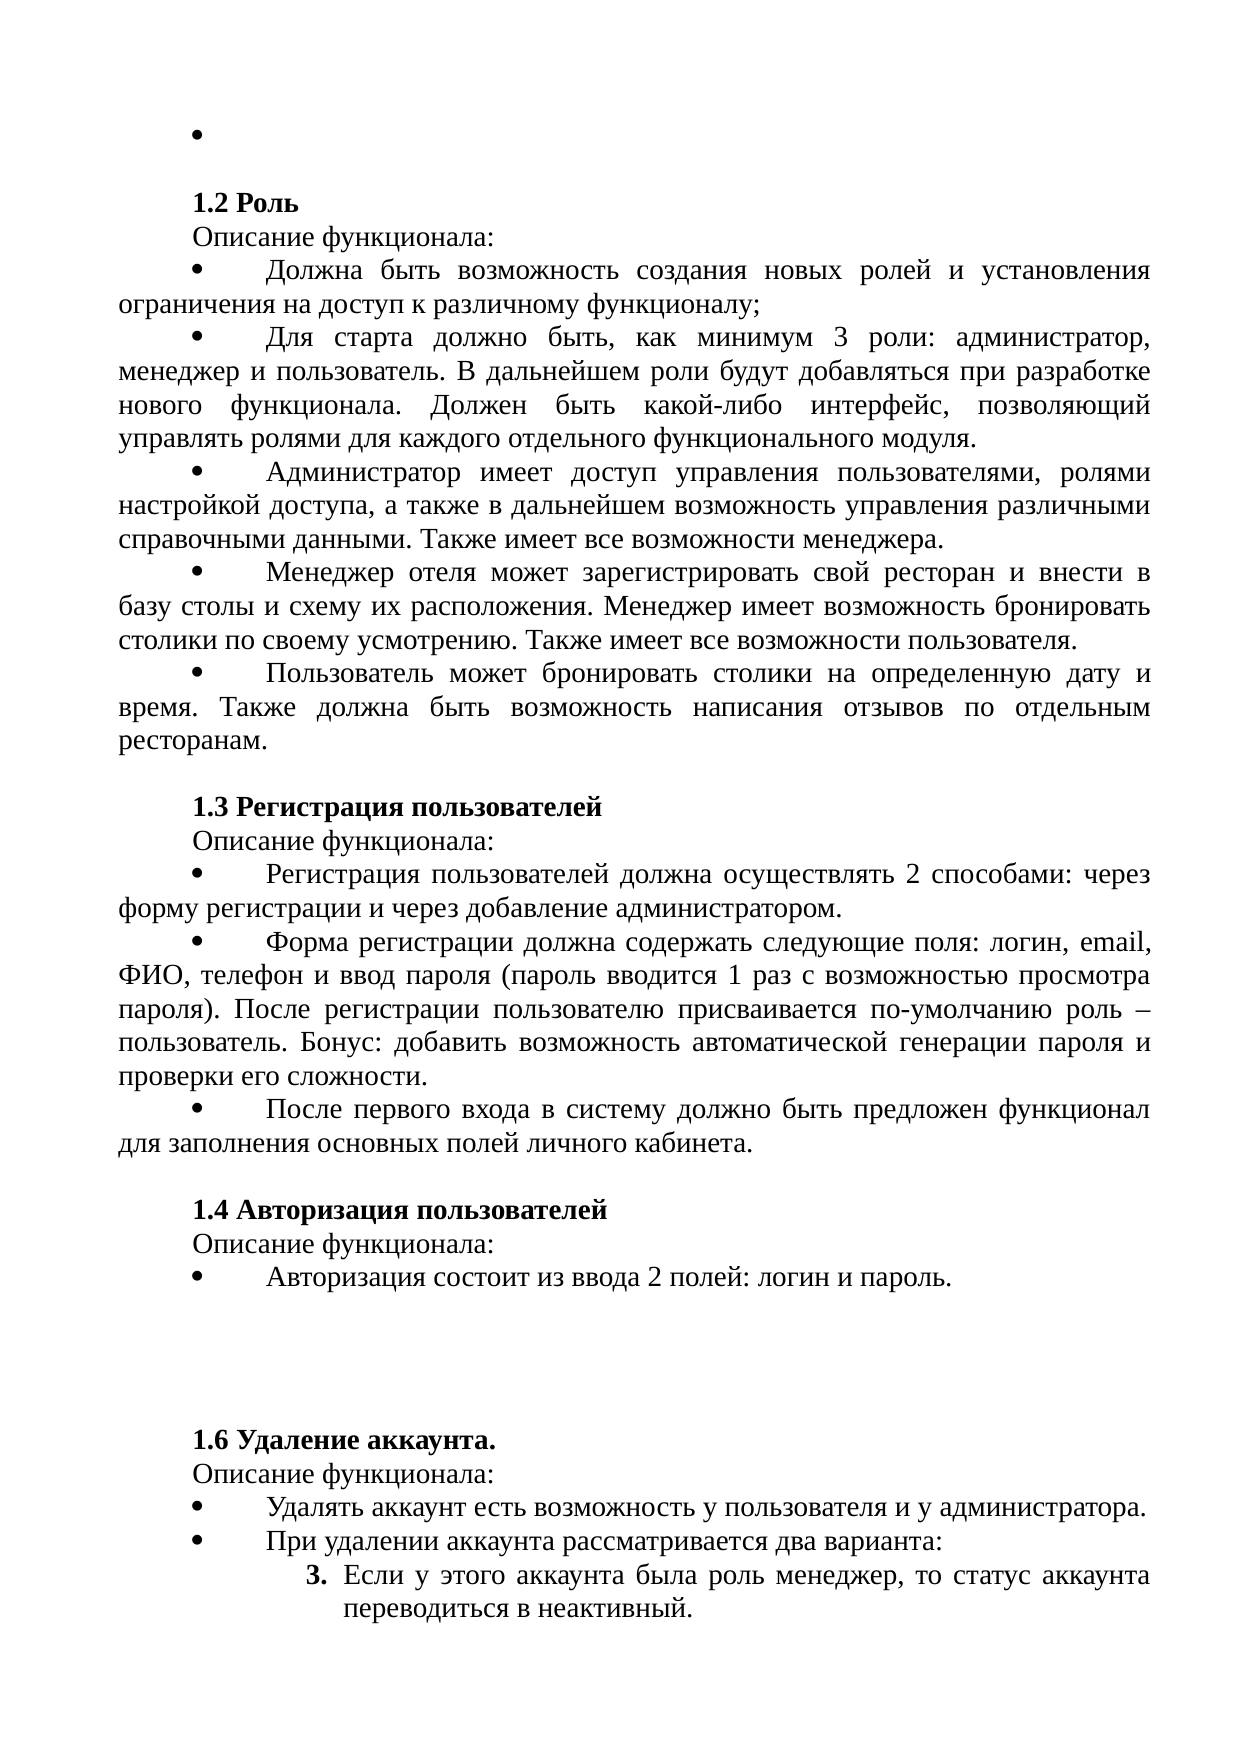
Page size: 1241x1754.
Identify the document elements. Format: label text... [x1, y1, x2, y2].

list Менеджер отеля может зарегистрировать свой ресторан и внести в базу столы и схему их расположения. Менеджер имеет возможность бронировать столики по своему усмотрению. Также имеет все возможности пользователя. [118, 554, 1152, 655]
list Администратор имеет доступ управления пользователями, ролями настройкой доступа, а также в дальнейшем возможность управления различными справочными данными. Также имеет все возможности менеджера. [118, 454, 1152, 554]
list При удалении аккаунта рассматривается два варианта: [118, 1523, 1152, 1557]
list Для старта должно быть, как минимум 3 роли: администратор, менеджер и пользователь. В дальнейшем роли будут добавляться при разработке нового функционала. Должен быть какой-либо интерфейс, позволяющий управлять ролями для каждого отдельного функционального модуля. [118, 319, 1152, 454]
text Описание функционала: [118, 219, 1152, 252]
list Удалять аккаунт есть возможность у пользователя и у администратора. [118, 1489, 1152, 1523]
text Описание функционала: [118, 1456, 1152, 1489]
list Регистрация пользователей должна осуществлять 2 способами: через форму регистрации и через добавление администратором. [118, 857, 1152, 924]
text Описание функционала: [118, 1226, 1152, 1259]
text 1.4 Авторизация пользователей [192, 1192, 1152, 1226]
text 1.6 Удаление аккаунта. [118, 1422, 1152, 1456]
text 1.2 Роль [118, 185, 1152, 219]
text Описание функционала: [118, 823, 1152, 857]
text 1.3 Регистрация пользователей [118, 789, 1152, 823]
list Пользователь может бронировать столики на определенную дату и время. Также должна быть возможность написания отзывов по отдельным ресторанам. [118, 655, 1152, 756]
list Форма регистрации должна содержать следующие поля: логин, email, ФИО, телефон и ввод пароля (пароль вводится 1 раз с возможностью просмотра пароля). После регистрации пользователю присваивается по-умолчанию роль –пользователь. Бонус: добавить возможность автоматической генерации пароля и проверки его сложности. [118, 924, 1152, 1092]
list Авторизация состоит из ввода 2 полей: логин и пароль. [118, 1259, 1152, 1293]
list После первого входа в систему должно быть предложен функционал для заполнения основных полей личного кабинета. [118, 1092, 1152, 1159]
list Если у этого аккаунта была роль менеджер, то статус аккаунта переводиться в неактивный. [306, 1557, 1152, 1624]
list Должна быть возможность создания новых ролей и установления ограничения на доступ к различному функционалу; [118, 252, 1152, 319]
